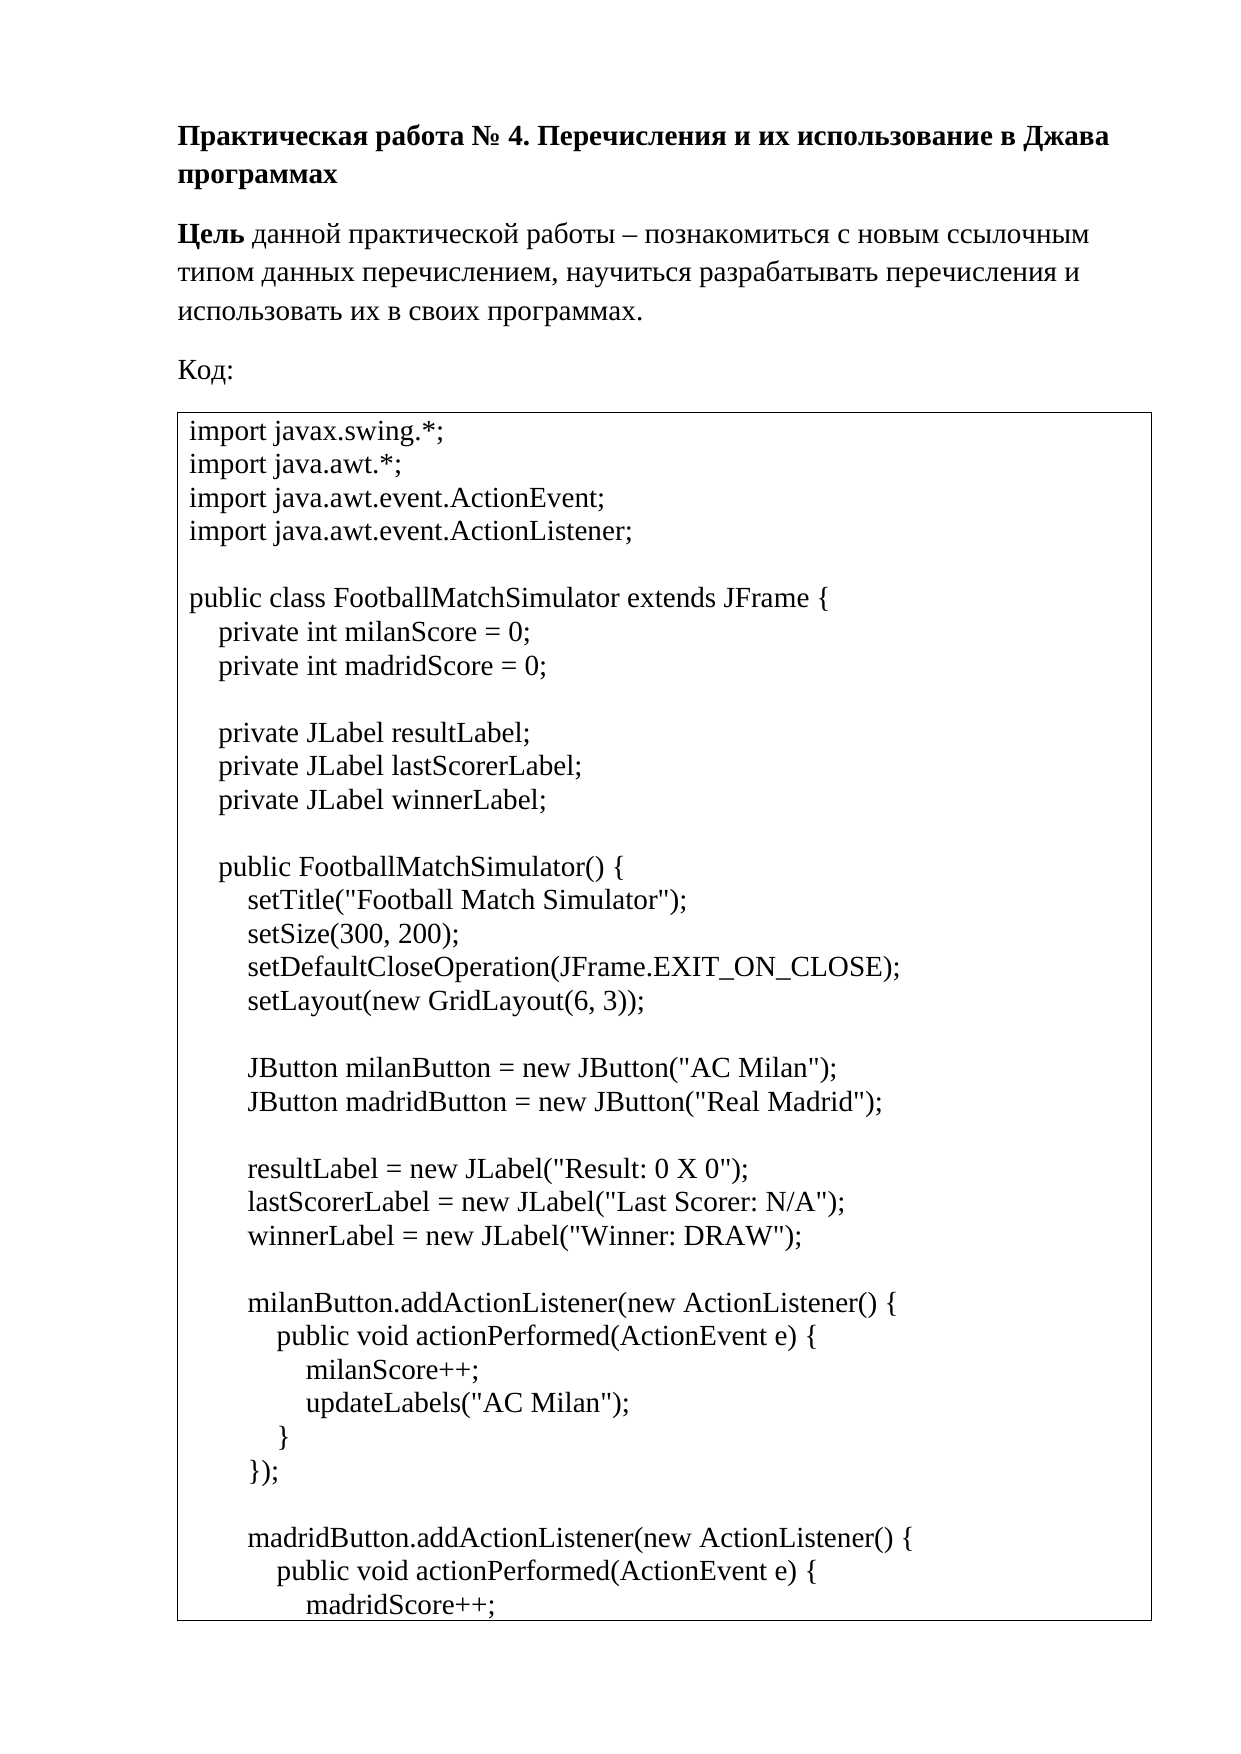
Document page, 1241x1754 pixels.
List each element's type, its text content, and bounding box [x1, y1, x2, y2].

text Цель данной практической работы – познакомиться с новым ссылочным типом данных перечислением, научиться разрабатывать перечисления и использовать их в своих программах. [177, 216, 1152, 327]
text Практическая работа № 4. Перечисления и их использование в Джава программах [177, 118, 1152, 190]
text Код: [177, 352, 1152, 386]
